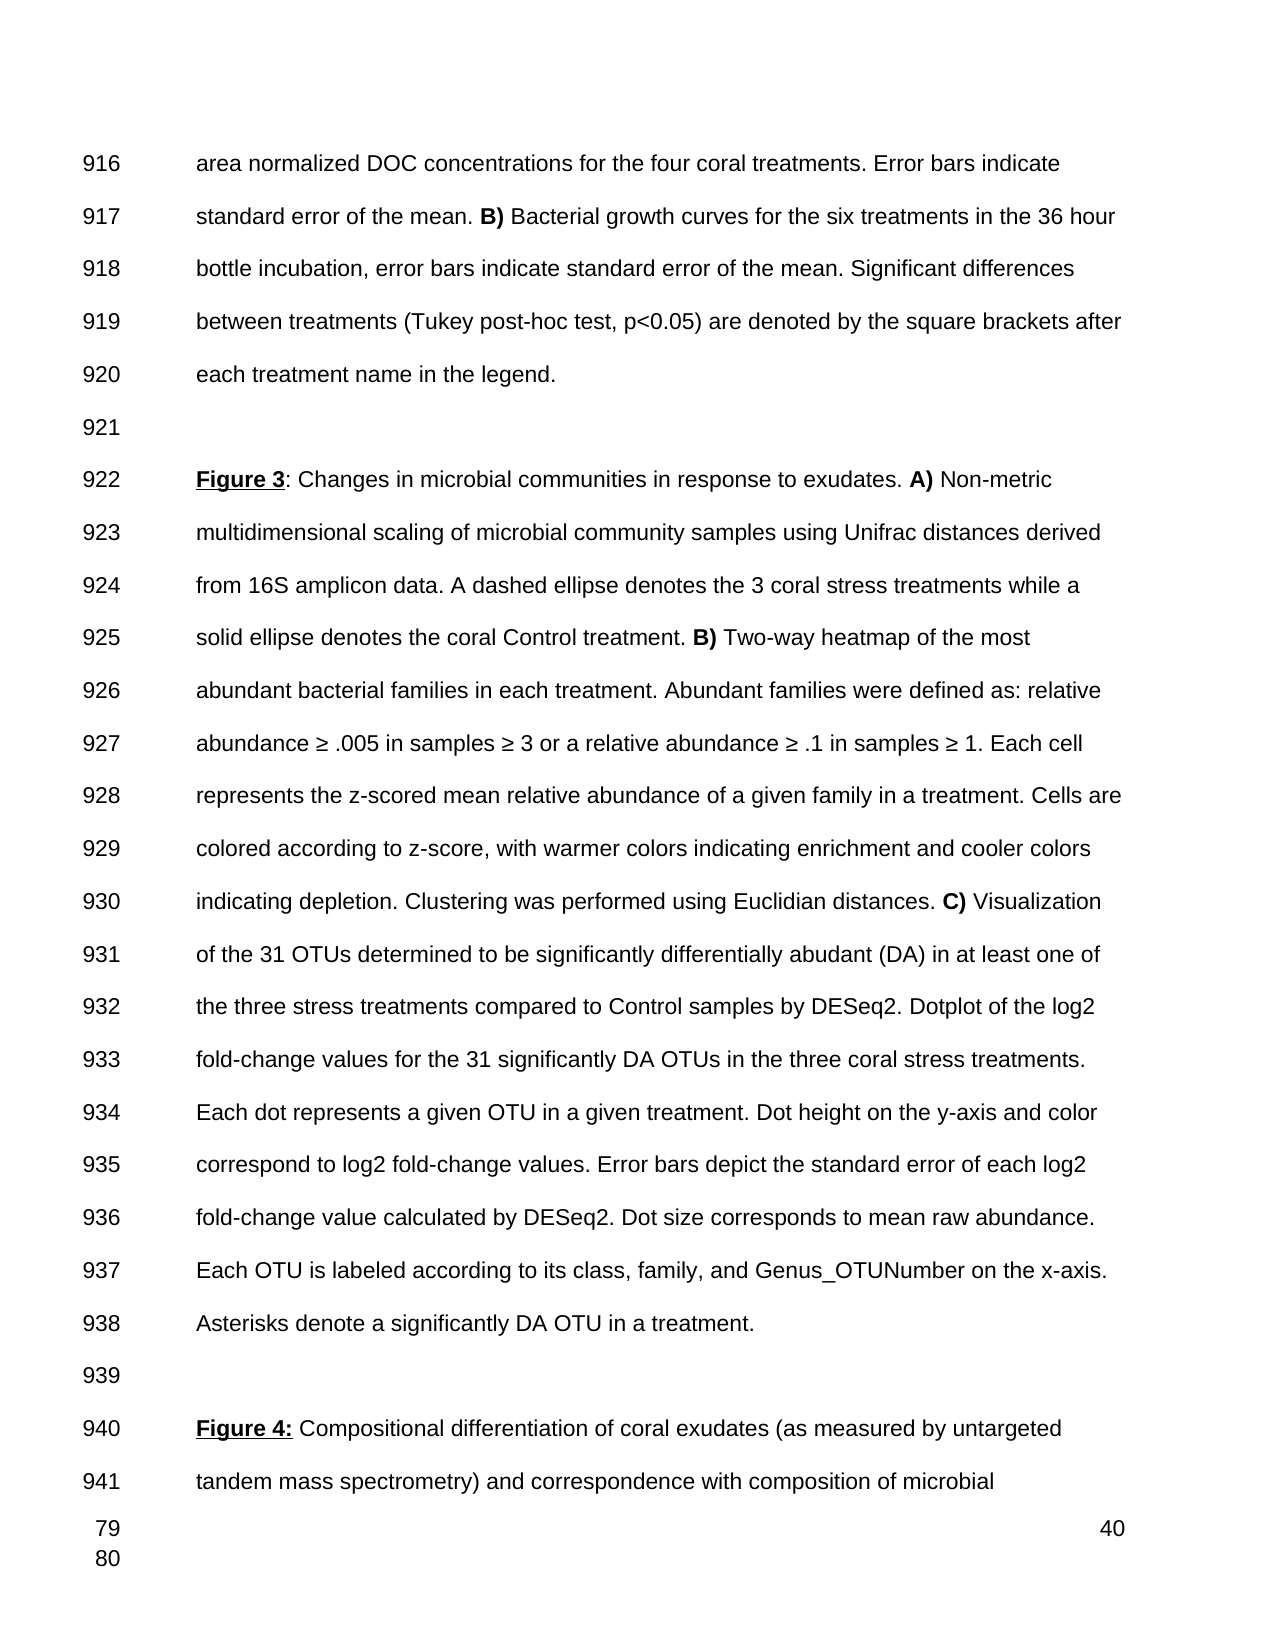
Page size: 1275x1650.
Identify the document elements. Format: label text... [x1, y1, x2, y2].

text Figure 3: Changes in microbial communities in response to exudates. A) Non-metric multidimensional scaling of microbial community samples using Unifrac distances derived from 16S amplicon data. A dashed ellipse denotes the 3 coral stress treatments while a solid ellipse denotes the coral Control treatment. B) Two-way heatmap of the most abundant bacterial families in each treatment. Abundant families were defined as: relative abundance ≥ .005 in samples ≥ 3 or a relative abundance ≥ .1 in samples ≥ 1. Each cell represents the z-scored mean relative abundance of a given family in a treatment. Cells are colored according to z-score, with warmer colors indicating enrichment and cooler colors indicating depletion. Clustering was performed using Euclidian distances. C) Visualization of the 31 OTUs determined to be significantly differentially abudant (DA) in at least one of the three stress treatments compared to Control samples by DESeq2. Dotplot of the log2 fold-change values for the 31 significantly DA OTUs in the three coral stress treatments. Each dot represents a given OTU in a given treatment. Dot height on the y-axis and color correspond to log2 fold-change values. Error bars depict the standard error of each log2 fold-change value calculated by DESeq2. Dot size corresponds to mean raw abundance. Each OTU is labeled according to its class, family, and Genus_OTUNumber on the x-axis. Asterisks denote a significantly DA OTU in a treatment. [196, 466, 1125, 1336]
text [196, 1415, 1125, 1494]
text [196, 150, 1125, 387]
